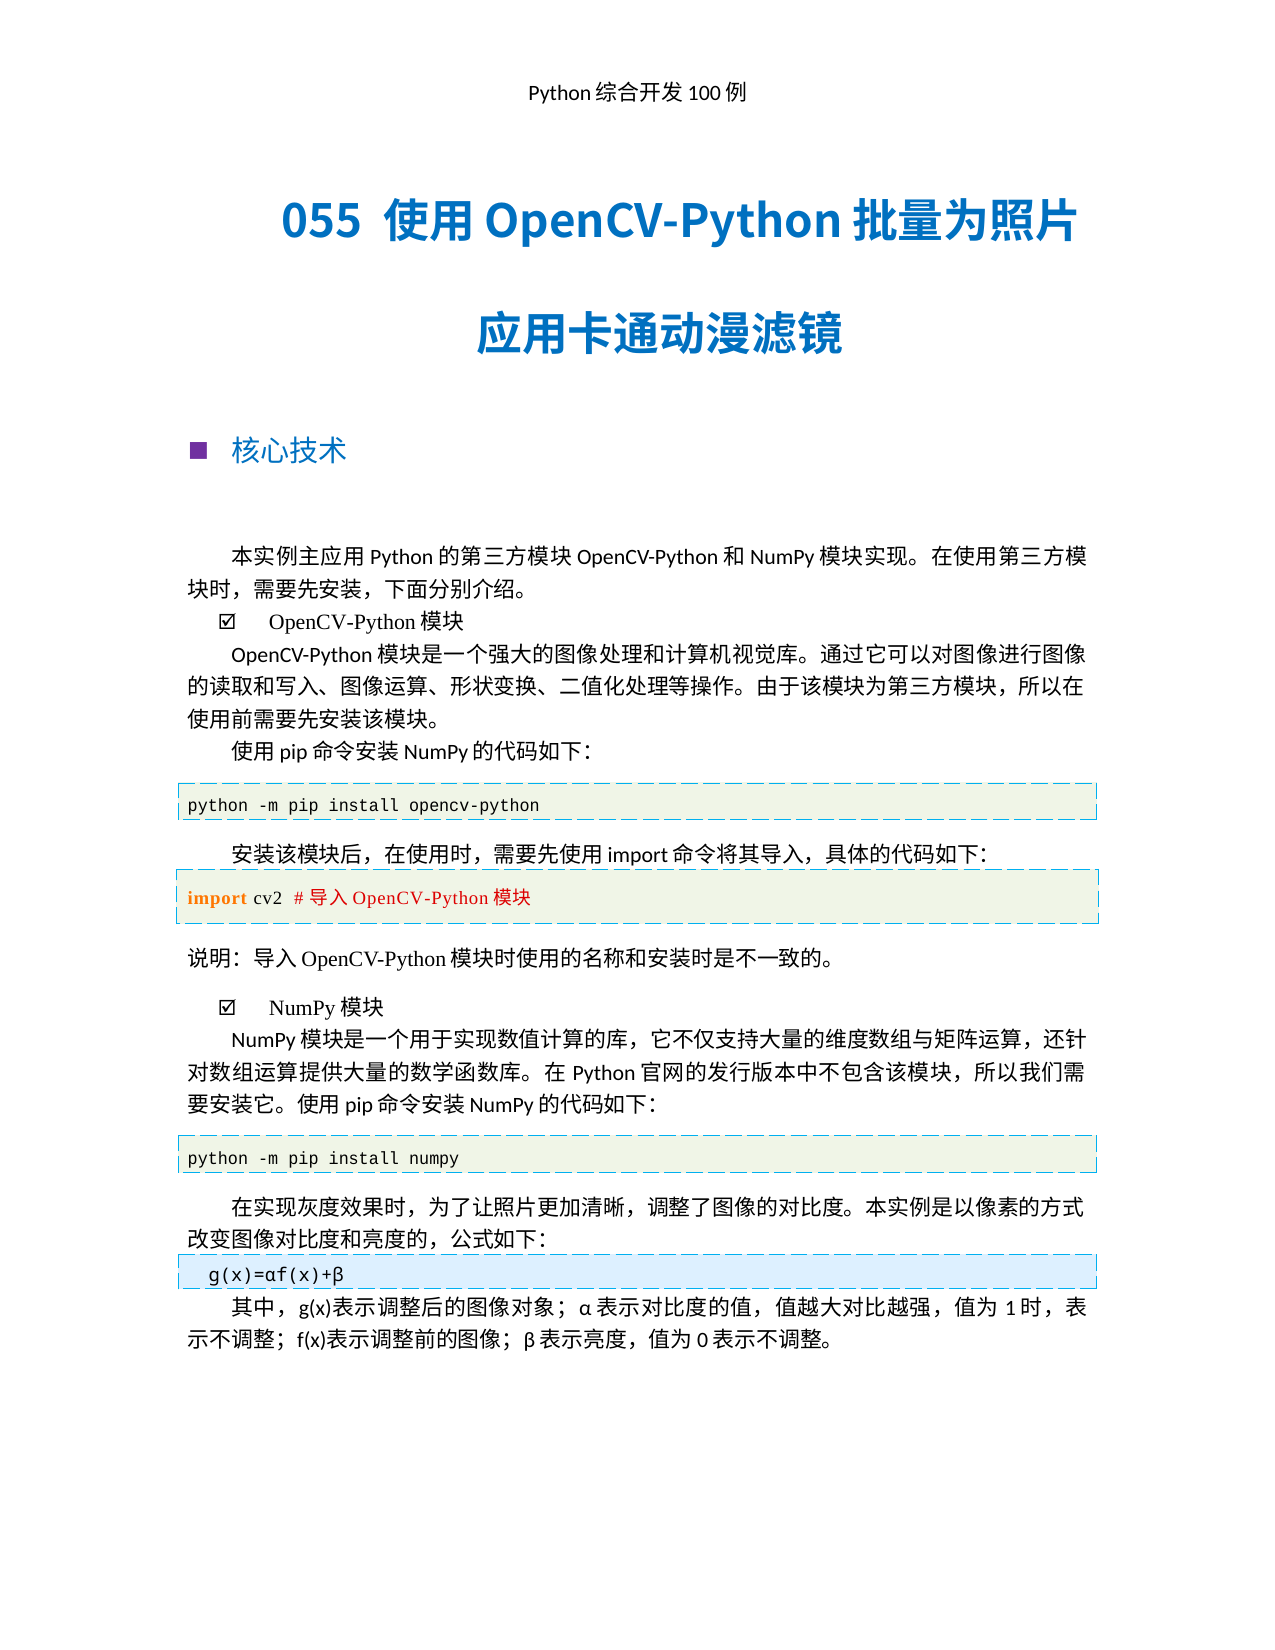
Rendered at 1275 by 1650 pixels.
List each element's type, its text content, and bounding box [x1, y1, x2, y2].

list import cv2 # 导入OpenCV-Python模块 [176, 869, 1099, 924]
text 在实现灰度效果时，为了让照片更加清晰，调整了图像的对比度。本实例是以像素的方式改变图像对比度和亮度的，公式如下： [187, 1189, 1087, 1254]
text NumPy模块是一个用于实现数值计算的库，它不仅支持大量的维度数组与矩阵运算，还针对数组运算提供大量的数学函数库。在Python官网的发行版本中不包含该模块，所以我们需要安装它。使用pip命令安装NumPy的代码如下： [187, 1022, 1087, 1119]
text 使用pip命令安装NumPy的代码如下： [187, 734, 1087, 766]
text g(x)=αf(x)+β [178, 1254, 1097, 1289]
text OpenCV-Python模块是一个强大的图像处理和计算机视觉库。通过它可以对图像进行图像的读取和写入、图像运算、形状变换、二值化处理等操作。由于该模块为第三方模块，所以在使用前需要先安装该模块。 [187, 636, 1087, 734]
text OpenCV-Python模块 [218, 604, 1087, 636]
text 本实例主应用Python的第三方模块OpenCV-Python和NumPy模块实现。在使用第三方模块时，需要先安装，下面分别介绍。 [187, 539, 1087, 604]
text 安装该模块后，在使用时，需要先使用import命令将其导入，具体的代码如下： [187, 836, 1087, 869]
text python -m pip install opencv-python [178, 782, 1097, 820]
text python -m pip install numpy [178, 1135, 1097, 1173]
text 说明：导入OpenCV-Python模块时使用的名称和安装时是不一致的。 [187, 940, 1087, 973]
text 055 使用OpenCV-Python批量为照片应用卡通动漫滤镜 [231, 169, 1087, 379]
text 其中，g(x)表示调整后的图像对象；α表示对比度的值，值越大对比越强，值为1时，表示不调整；f(x)表示调整前的图像；β表示亮度，值为0表示不调整。 [187, 1289, 1087, 1354]
text 核心技术 [187, 416, 1087, 481]
text NumPy模块 [218, 989, 1087, 1022]
